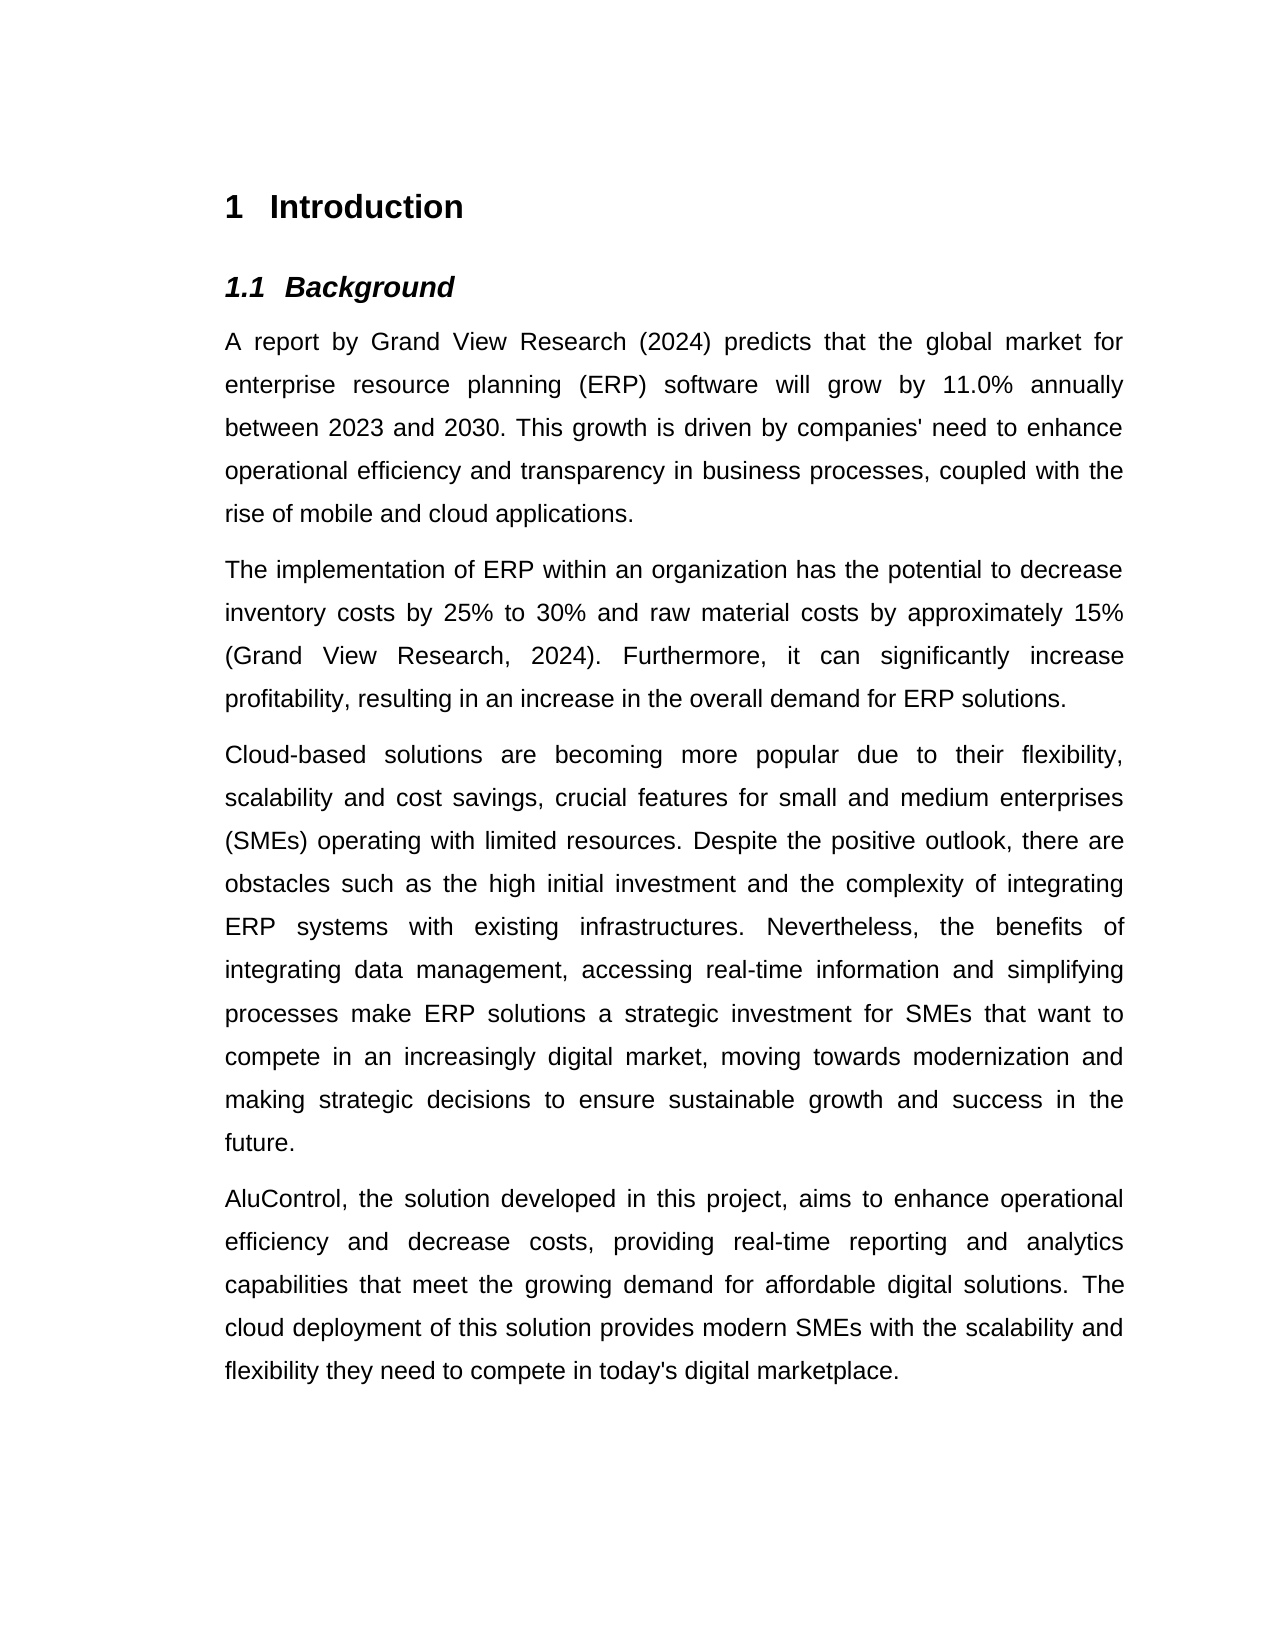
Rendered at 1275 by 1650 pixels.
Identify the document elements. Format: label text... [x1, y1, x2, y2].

text Cloud-based solutions are becoming more popular due to their flexibility, scalability and cost savings, crucial features for small and medium enterprises (SMEs) operating with limited resources. Despite the positive outlook, there are obstacles such as the high initial investment and the complexity of integrating ERP systems with existing infrastructures. Nevertheless, the benefits of integrating data management, accessing real-time information and simplifying processes make ERP solutions a strategic investment for SMEs that want to compete in an increasingly digital market, moving towards modernization and making strategic decisions to ensure sustainable growth and success in the future. [224, 740, 1125, 1157]
text AluControl, the solution developed in this project, aims to enhance operational efficiency and decrease costs, providing real-time reporting and analytics capabilities that meet the growing demand for affordable digital solutions. The cloud deployment of this solution provides modern SMEs with the scalability and flexibility they need to compete in today's digital marketplace. [224, 1183, 1125, 1385]
text A report by Grand View Research (2024) predicts that the global market for enterprise resource planning (ERP) software will grow by 11.0% annually between 2023 and 2030. This growth is driven by companies' need to enhance operational efficiency and transparency in business processes, coupled with the rise of mobile and cloud applications. [224, 327, 1125, 528]
text The implementation of ERP within an organization has the potential to decrease inventory costs by 25% to 30% and raw material costs by approximately 15% (Grand View Research, 2024). Furthermore, it can significantly increase profitability, resulting in an increase in the overall demand for ERP solutions. [224, 555, 1125, 713]
subtitle Background [224, 270, 1125, 304]
subtitle Introduction [224, 187, 1125, 226]
